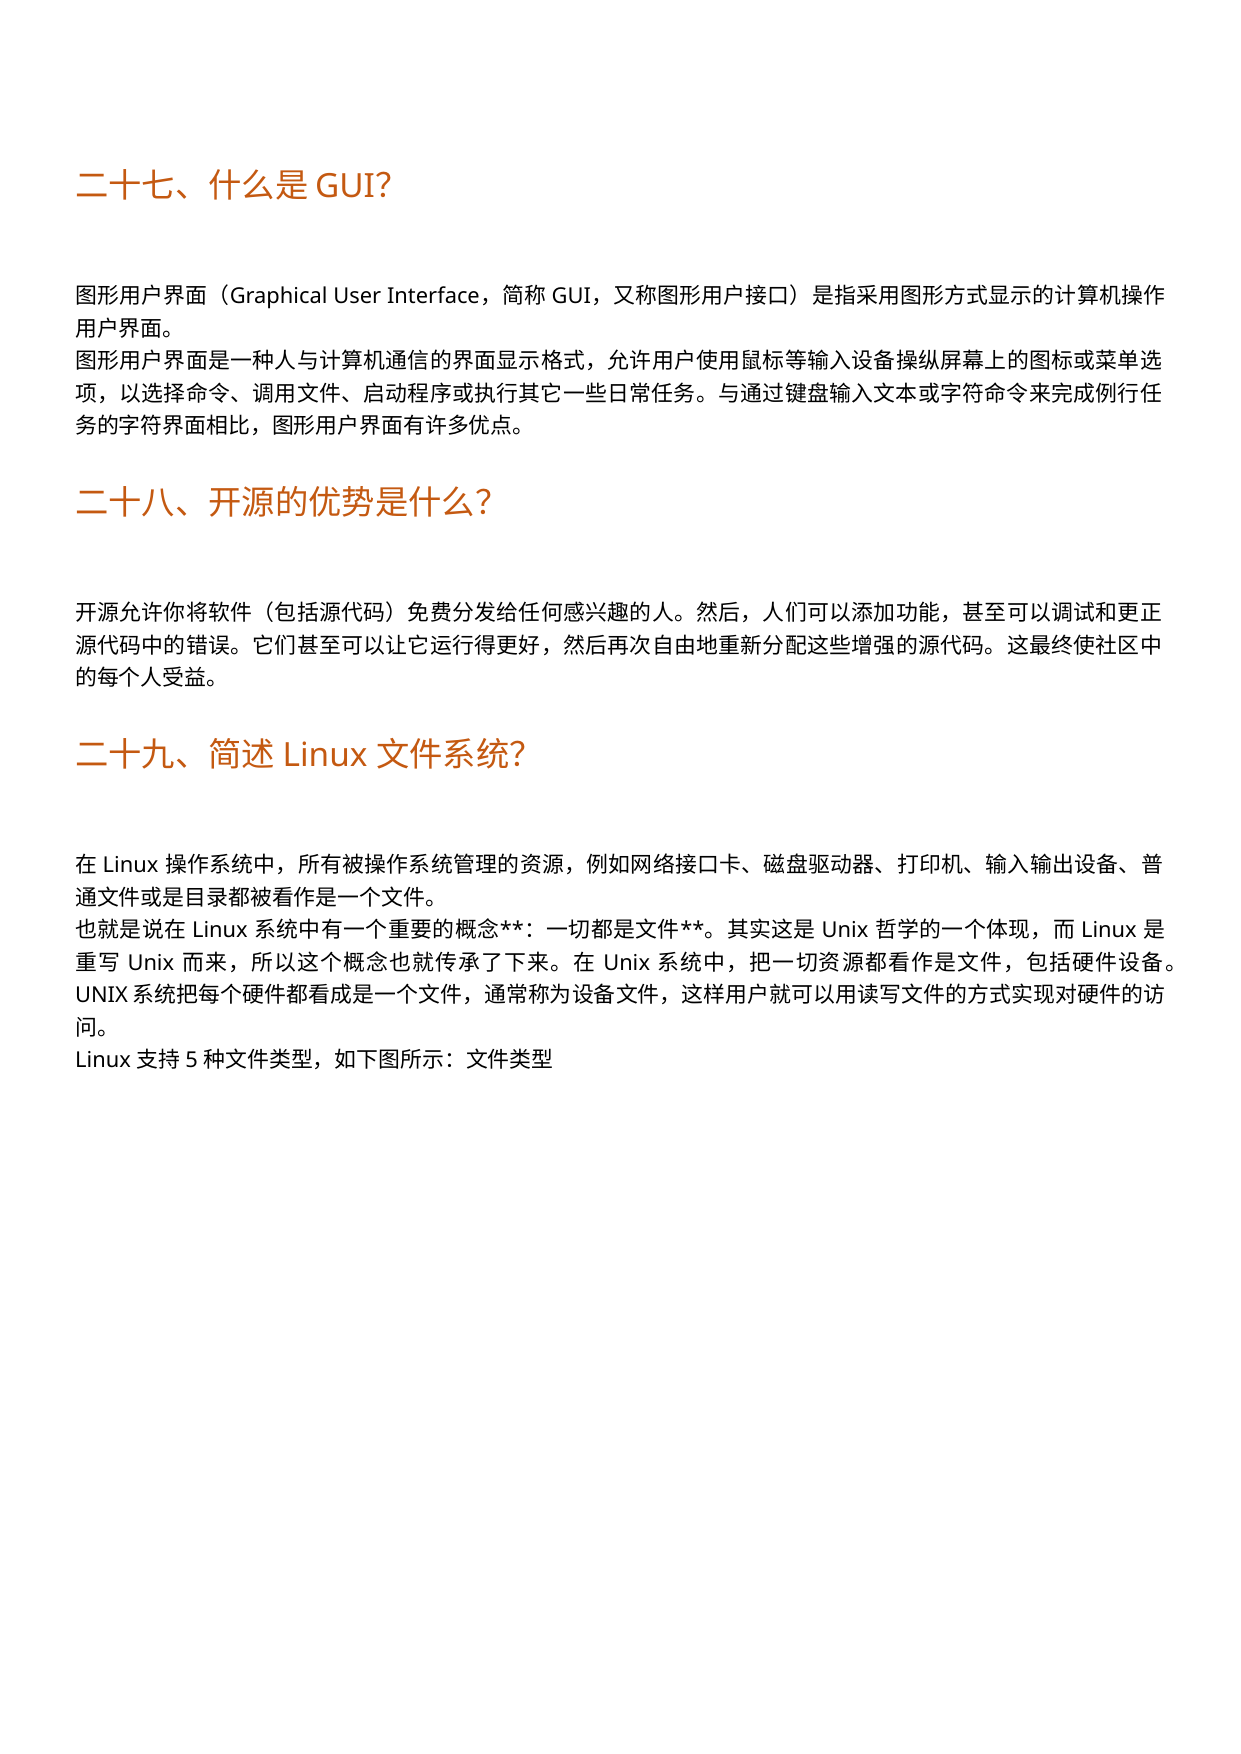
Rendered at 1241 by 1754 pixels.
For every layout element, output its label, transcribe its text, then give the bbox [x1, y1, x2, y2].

text 图形用户界面（Graphical User Interface，简称 GUI，又称图形用户接口）是指采用图形方式显示的计算机操作用户界面。 [75, 278, 1165, 343]
subtitle 二十九、简述 Linux 文件系统？ [75, 719, 1165, 784]
text 图形用户界面是一种人与计算机通信的界面显示格式，允许用户使用鼠标等输入设备操纵屏幕上的图标或菜单选项，以选择命令、调用文件、启动程序或执行其它一些日常任务。与通过键盘输入文本或字符命令来完成例行任务的字符界面相比，图形用户界面有许多优点。 [75, 343, 1165, 441]
text Linux 支持 5 种文件类型，如下图所示：文件类型 [75, 1042, 1165, 1074]
text 也就是说在 Linux 系统中有一个重要的概念**：一切都是文件**。其实这是 Unix 哲学的一个体现，而 Linux 是重写 Unix 而来，所以这个概念也就传承了下来。在 Unix 系统中，把一切资源都看作是文件，包括硬件设备。UNIX系统把每个硬件都看成是一个文件，通常称为设备文件，这样用户就可以用读写文件的方式实现对硬件的访问。 [75, 912, 1165, 1042]
text 开源允许你将软件（包括源代码）免费分发给任何感兴趣的人。然后，人们可以添加功能，甚至可以调试和更正源代码中的错误。它们甚至可以让它运行得更好，然后再次自由地重新分配这些增强的源代码。这最终使社区中的每个人受益。 [75, 595, 1165, 692]
text 在 Linux 操作系统中，所有被操作系统管理的资源，例如网络接口卡、磁盘驱动器、打印机、输入输出设备、普通文件或是目录都被看作是一个文件。 [75, 847, 1165, 912]
subtitle 二十七、什么是GUI？ [75, 151, 1165, 216]
subtitle 二十八、开源的优势是什么？ [75, 468, 1165, 533]
